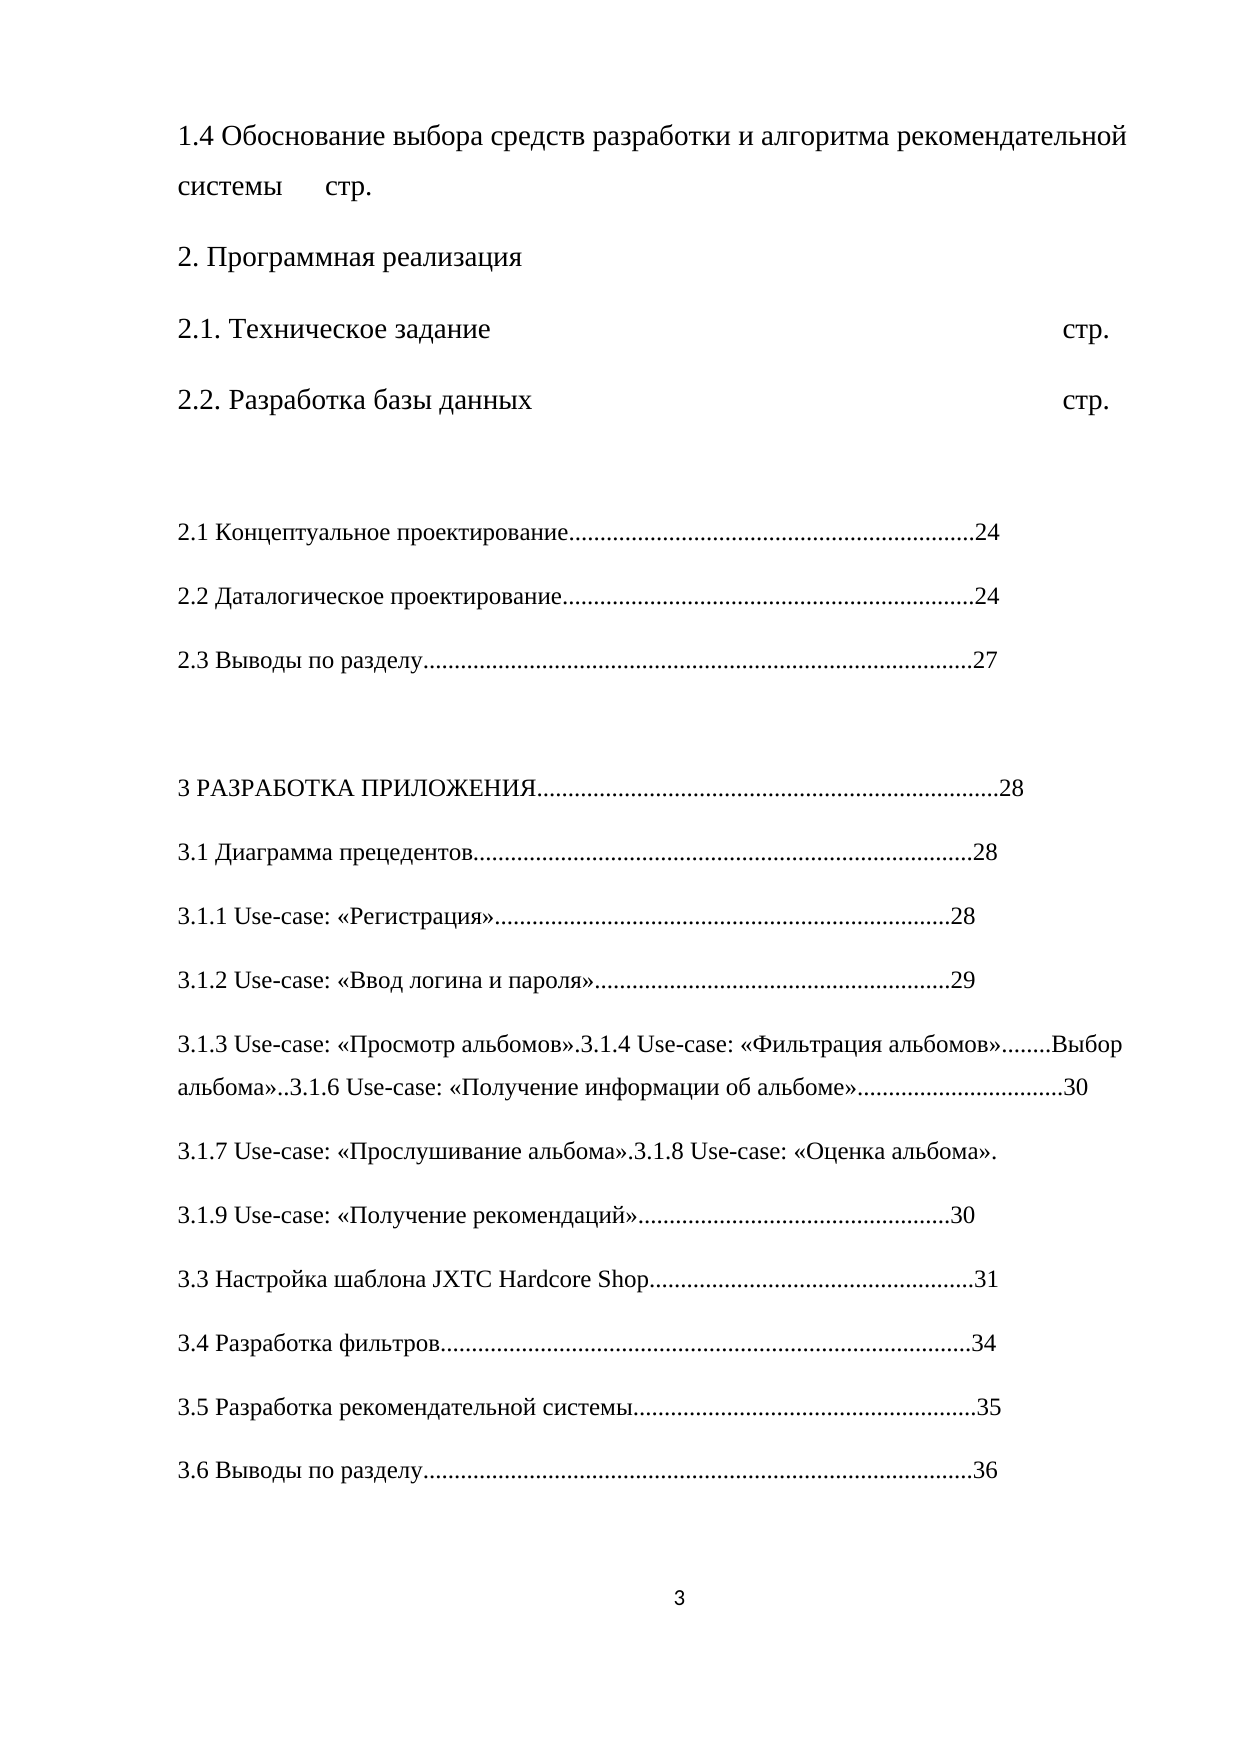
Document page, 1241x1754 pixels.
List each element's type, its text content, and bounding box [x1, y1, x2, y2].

text 1.4 Обоснование выбора средств разработки и алгоритма рекомендательной системы стр. [177, 118, 1181, 202]
text 3.4 Разработка фильтров.....................................................................................34 [177, 1328, 1181, 1356]
text 3.1.7 Use-case: «Прослушивание альбома».3.1.8 Use-case: «Оценка альбома». [177, 1136, 1181, 1164]
text 2.1. Техническое задание стр. [177, 311, 1181, 344]
text 3.1.9 Use-case: «Получение рекомендаций»..................................................30 [177, 1200, 1181, 1228]
text 3.1.3 Use-case: «Просмотр альбомов».3.1.4 Use-case: «Фильтрация альбомов»........Выбор альбома»..3.1.6 Use-case: «Получение информации об альбоме».................................30 [177, 1029, 1181, 1101]
text 2.3 Выводы по разделу........................................................................................27 [177, 645, 1181, 674]
text 2.2. Разработка базы данных стр. [177, 382, 1181, 415]
text 2.1 Концептуальное проектирование.................................................................24 [177, 517, 1181, 546]
text 2. Программная реализация [177, 239, 1181, 273]
text 3.6 Выводы по разделу........................................................................................36 [177, 1456, 1181, 1484]
text 3.3 Настройка шаблона JXTC Hardcore Shop....................................................31 [177, 1264, 1181, 1292]
text 3.5 Разработка рекомендательной системы.......................................................35 [177, 1392, 1181, 1420]
text 3 РАЗРАБОТКА ПРИЛОЖЕНИЯ..........................................................................28 [177, 773, 1181, 802]
text 2.2 Даталогическое проектирование..................................................................24 [177, 581, 1181, 610]
text 3.1.2 Use-case: «Ввод логина и пароля».........................................................29 [177, 965, 1181, 993]
text 3.1 Диаграмма прецедентов................................................................................28 [177, 837, 1181, 866]
text 3.1.1 Use-case: «Регистрация».........................................................................28 [177, 901, 1181, 929]
